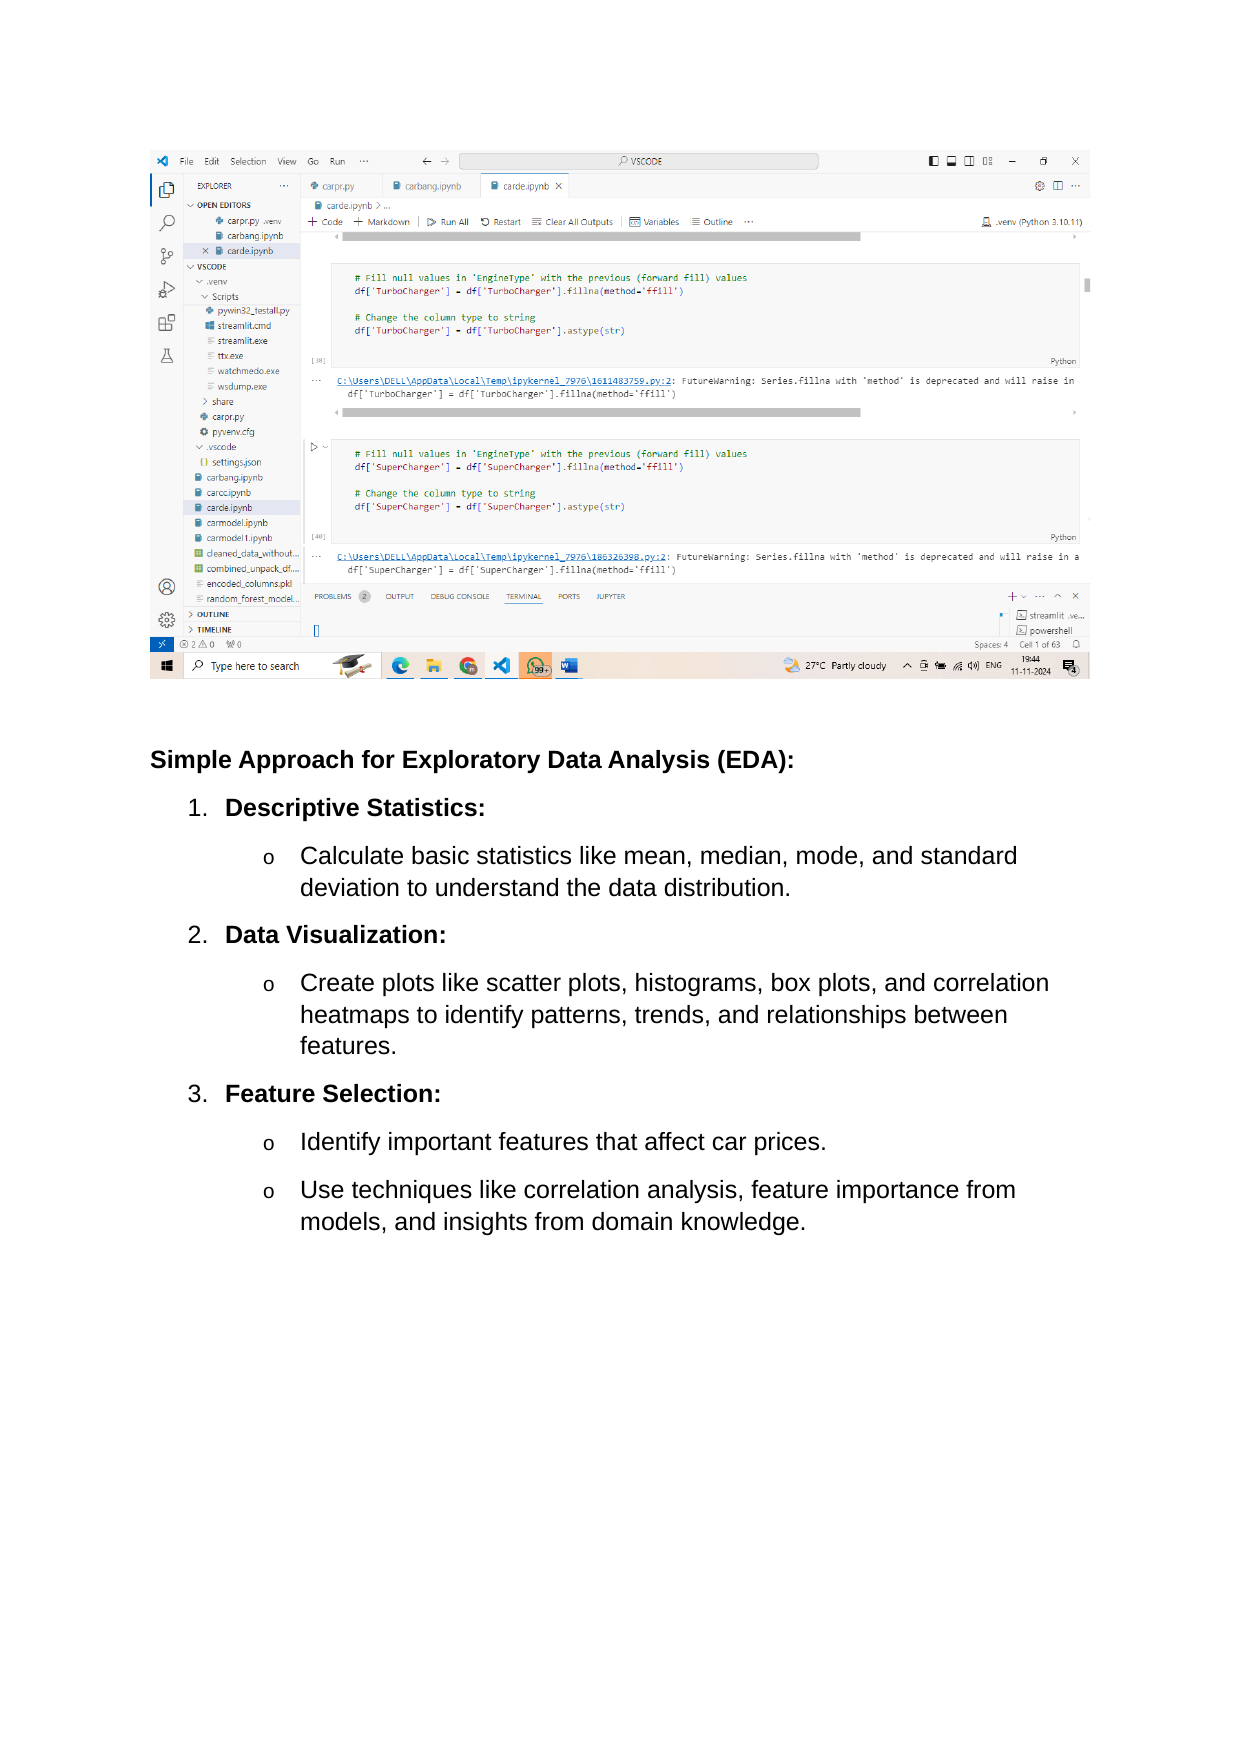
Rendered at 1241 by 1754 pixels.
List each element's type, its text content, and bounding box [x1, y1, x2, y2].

list Feature Selection: [187, 1079, 1090, 1107]
list Calculate basic statistics like mean, median, mode, and standard deviation to understand the data distribution. [262, 841, 1090, 901]
list Identify important features that affect car prices. [262, 1126, 1090, 1156]
text Simple Approach for Exploratory Data Analysis (EDA): [150, 745, 1090, 774]
list Use techniques like correlation analysis, feature importance from models, and insights from domain knowledge. [262, 1175, 1090, 1236]
picture [150, 150, 1091, 679]
list Data Visualization: [187, 920, 1090, 949]
list Descriptive Statistics: [187, 793, 1090, 822]
list Create plots like scatter plots, histograms, box plots, and correlation heatmaps to identify patterns, trends, and relationships between features. [262, 968, 1090, 1060]
